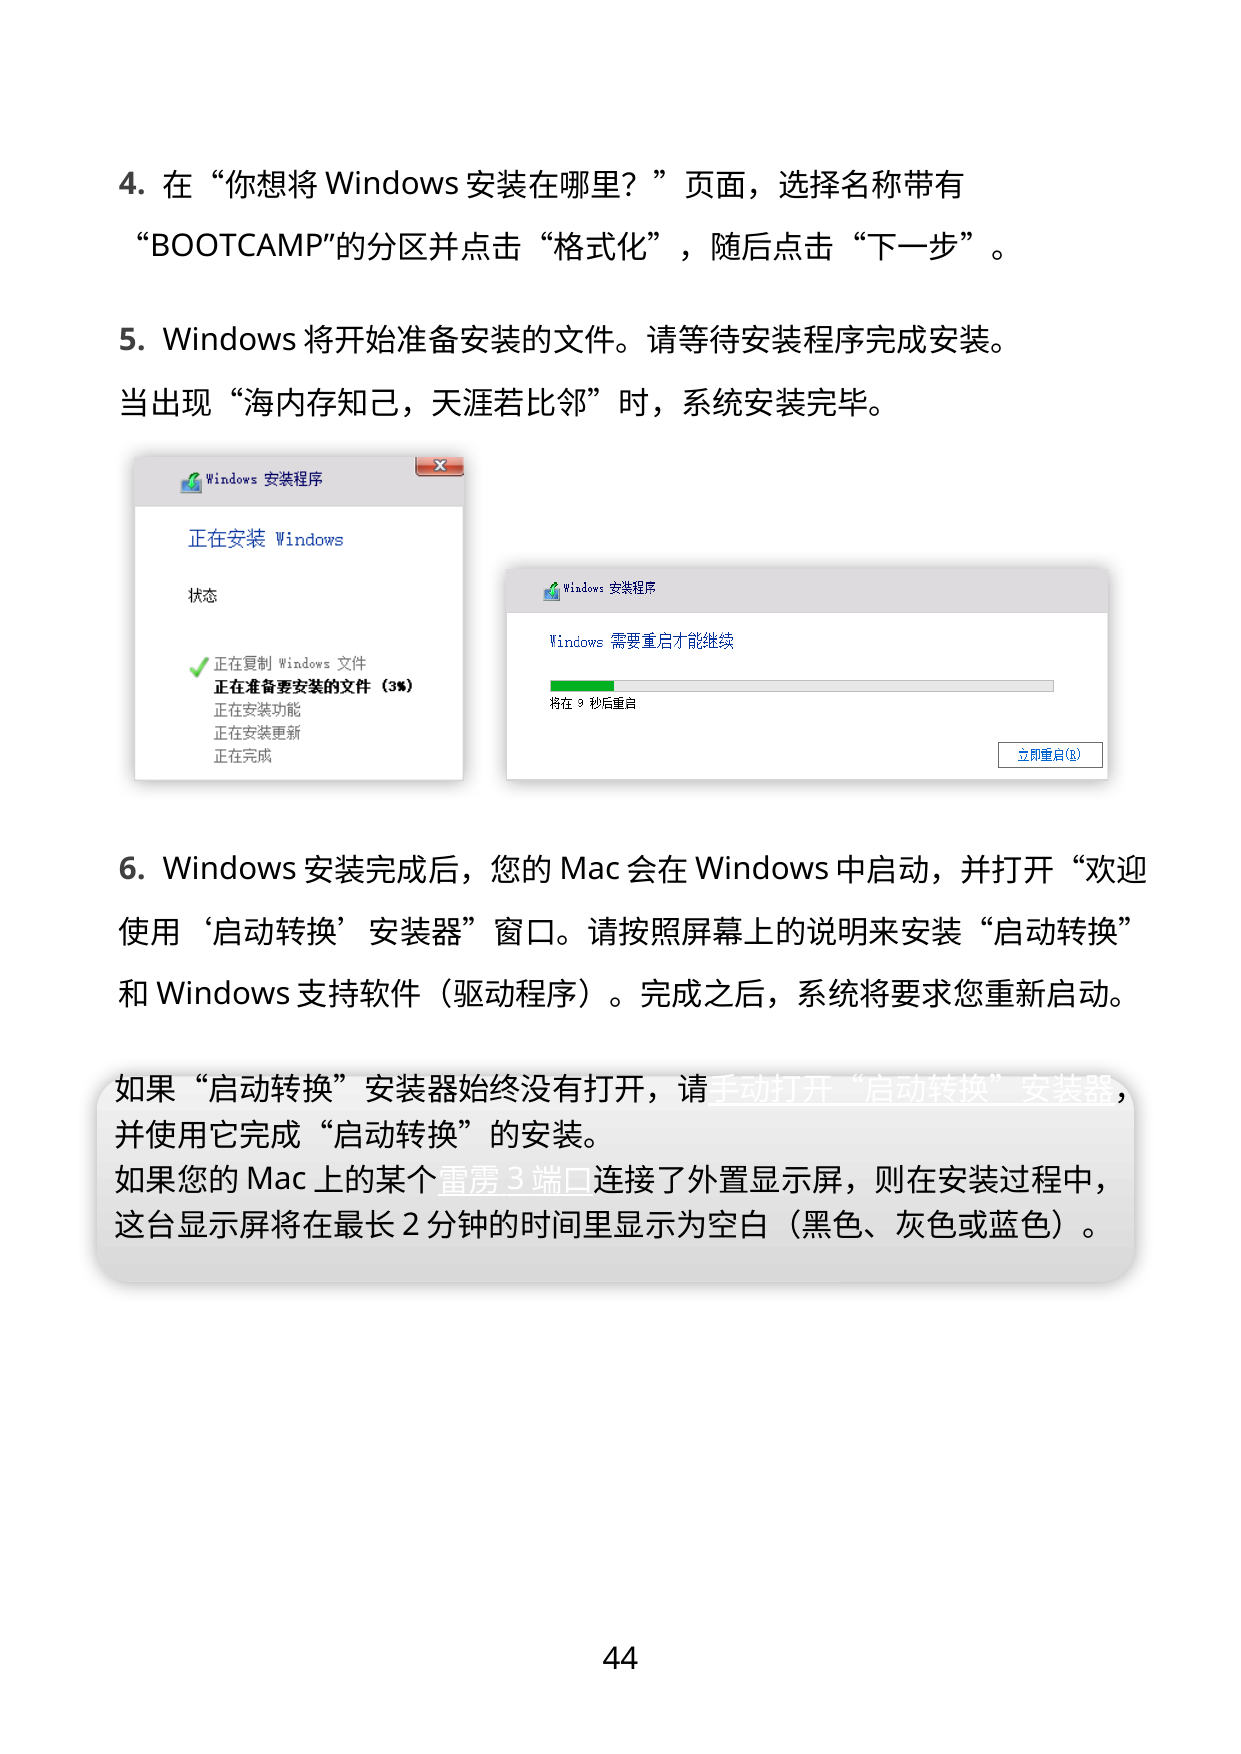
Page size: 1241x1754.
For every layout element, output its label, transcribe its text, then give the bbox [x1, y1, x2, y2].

list Windows安装完成后，您的Mac会在Windows中启动，并打开“欢迎使用‘启动转换’安装器”窗口。请按照屏幕上的说明来安装“启动转换”和Windows支持软件（驱动程序）。完成之后，系统将要求您重新启动。 [119, 836, 1165, 1023]
picture [506, 569, 1108, 781]
list Windows将开始准备安装的文件。请等待安装程序完成安装。 当出现“海内存知己，天涯若比邻”时，系统安装完毕。 [119, 307, 1165, 432]
picture [134, 457, 464, 781]
list 在“你想将Windows安装在哪里？”页面，选择名称带有“BOOTCAMP”的分区并点击“格式化”，随后点击“下一步”。 [119, 151, 1165, 276]
